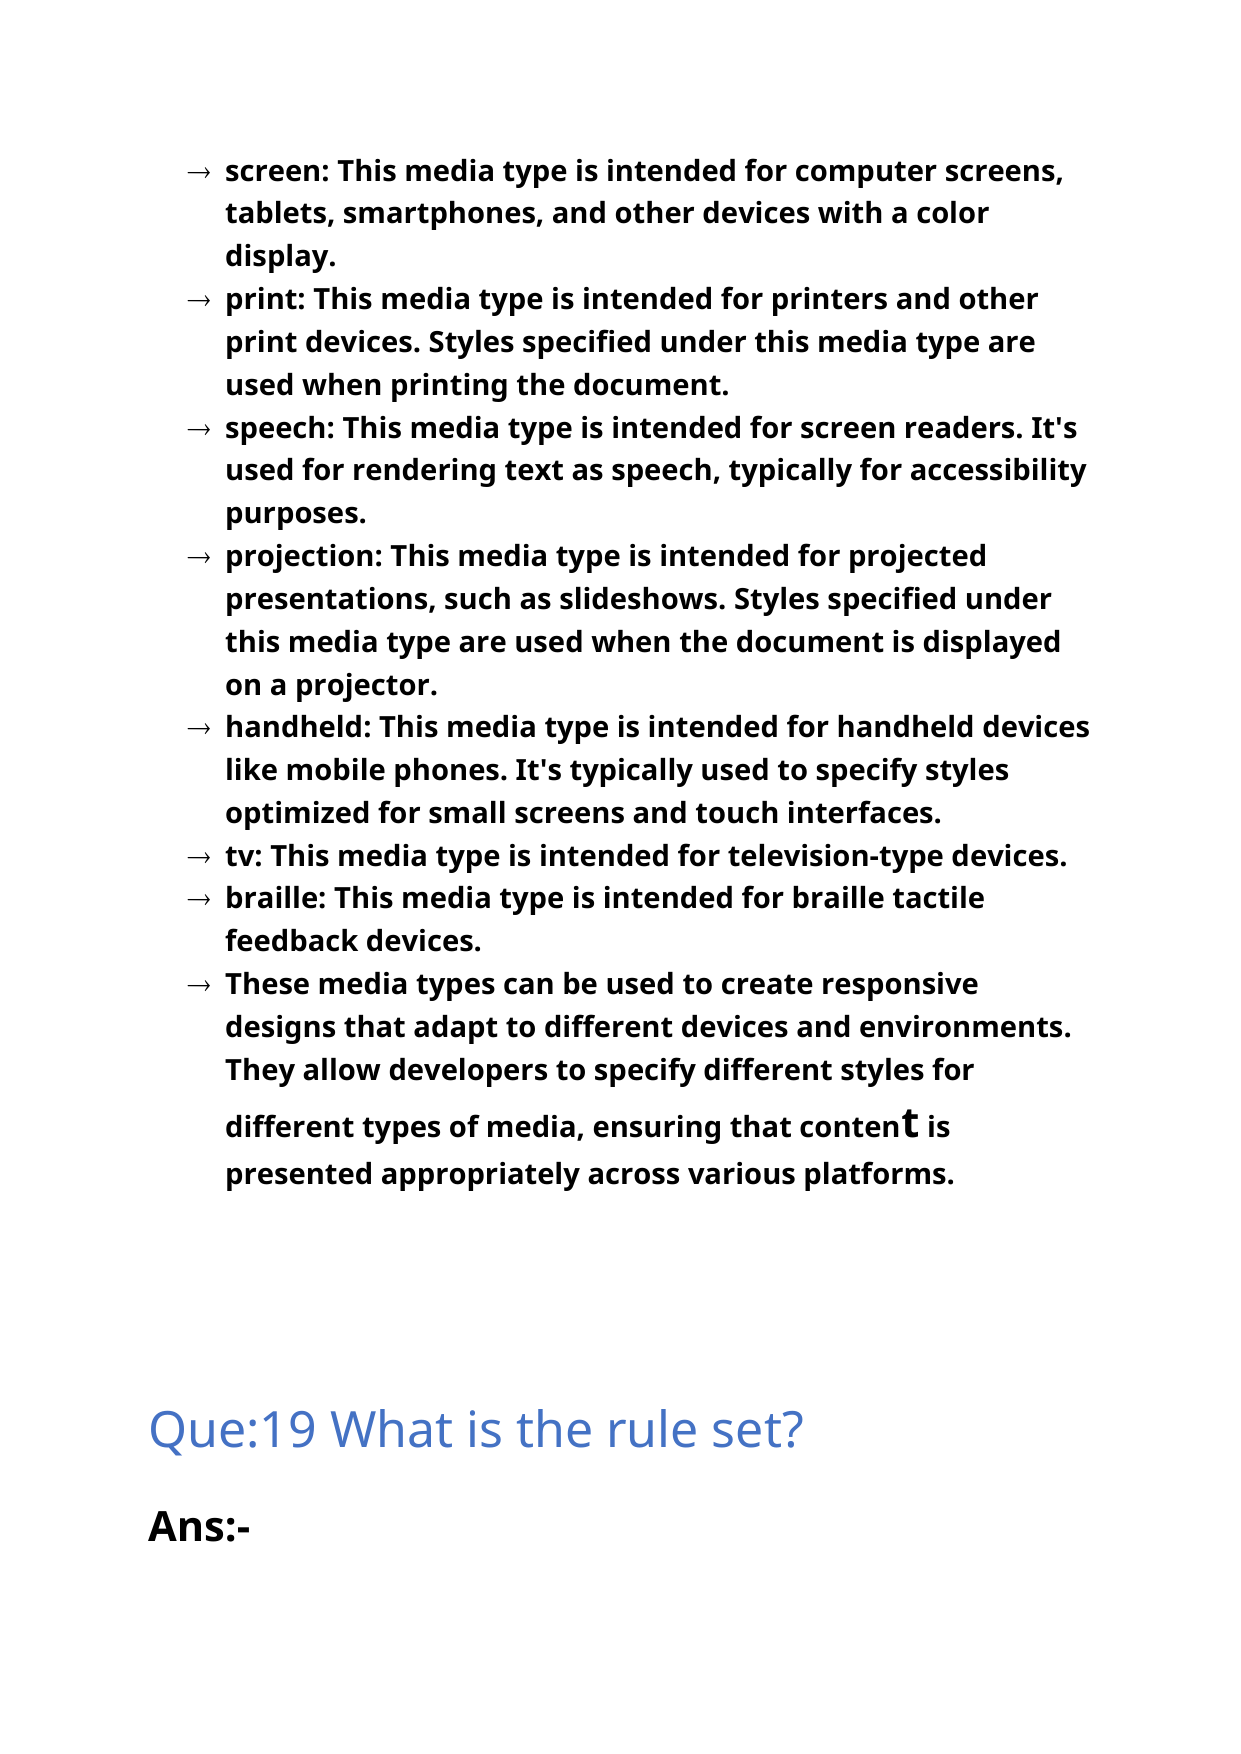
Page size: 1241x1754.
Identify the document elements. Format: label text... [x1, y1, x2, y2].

text Ans:- [148, 1496, 1092, 1553]
list print: This media type is intended for printers and other print devices. Styles specified under this media type are used when printing the document. [187, 278, 1092, 404]
list speech: This media type is intended for screen readers. It's used for rendering text as speech, typically for accessibility purposes. [187, 407, 1092, 532]
list handheld: This media type is intended for handheld devices like mobile phones. It's typically used to specify styles optimized for small screens and touch interfaces. [187, 707, 1092, 832]
text Que:19 What is the rule set? [148, 1394, 1092, 1462]
list braille: This media type is intended for braille tactile feedback devices. [187, 878, 1092, 960]
list projection: This media type is intended for projected presentations, such as slideshows. Styles specified under this media type are used when the document is displayed on a projector. [187, 535, 1092, 703]
list These media types can be used to create responsive designs that adapt to different devices and environments. They allow developers to specify different styles for different types of media, ensuring that content is presented appropriately across various platforms. [187, 963, 1092, 1193]
list screen: This media type is intended for computer screens, tablets, smartphones, and other devices with a color display. [187, 150, 1092, 275]
list tv: This media type is intended for television-type devices. [187, 835, 1092, 875]
